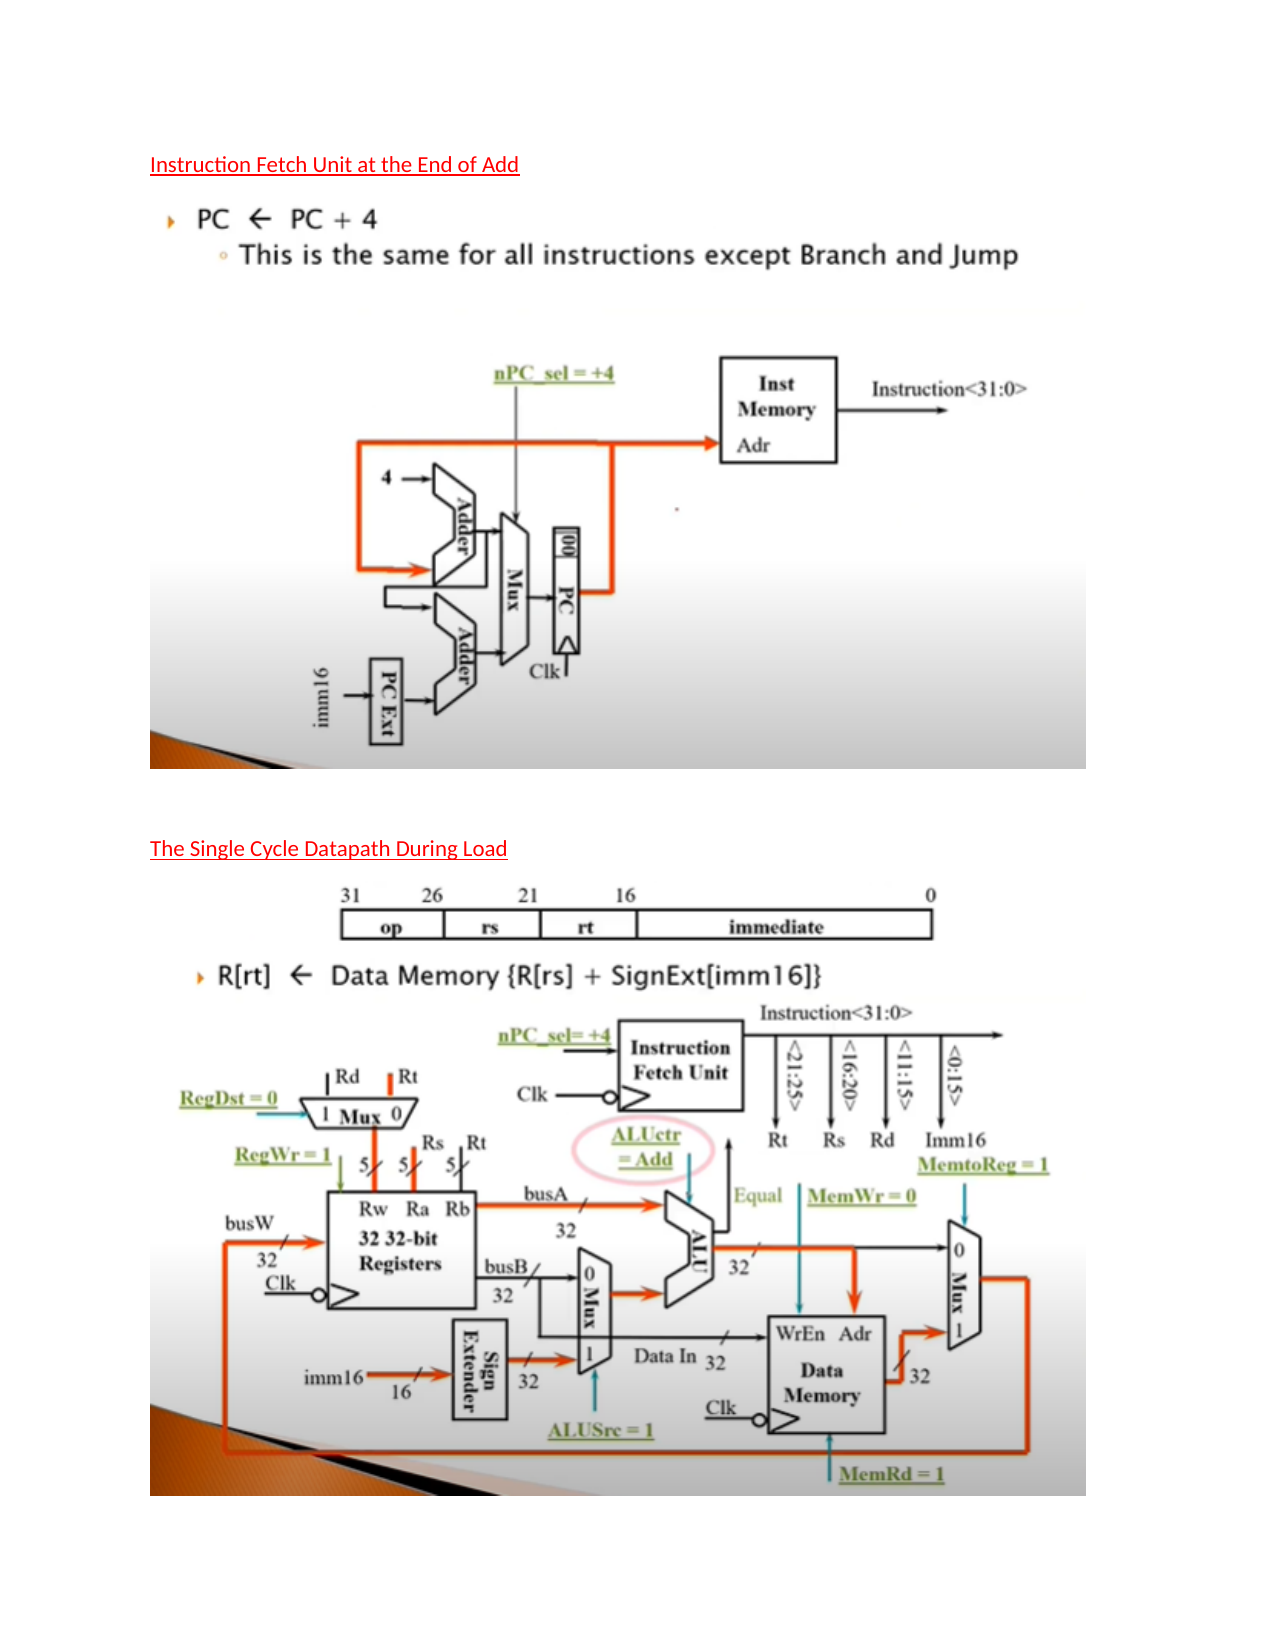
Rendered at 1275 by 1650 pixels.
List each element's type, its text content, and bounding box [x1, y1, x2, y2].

text The Single Cycle Datapath During Load [150, 834, 1125, 862]
picture [150, 881, 1086, 1496]
text Instruction Fetch Unit at the End of Add [150, 150, 1125, 178]
picture [150, 196, 1086, 769]
